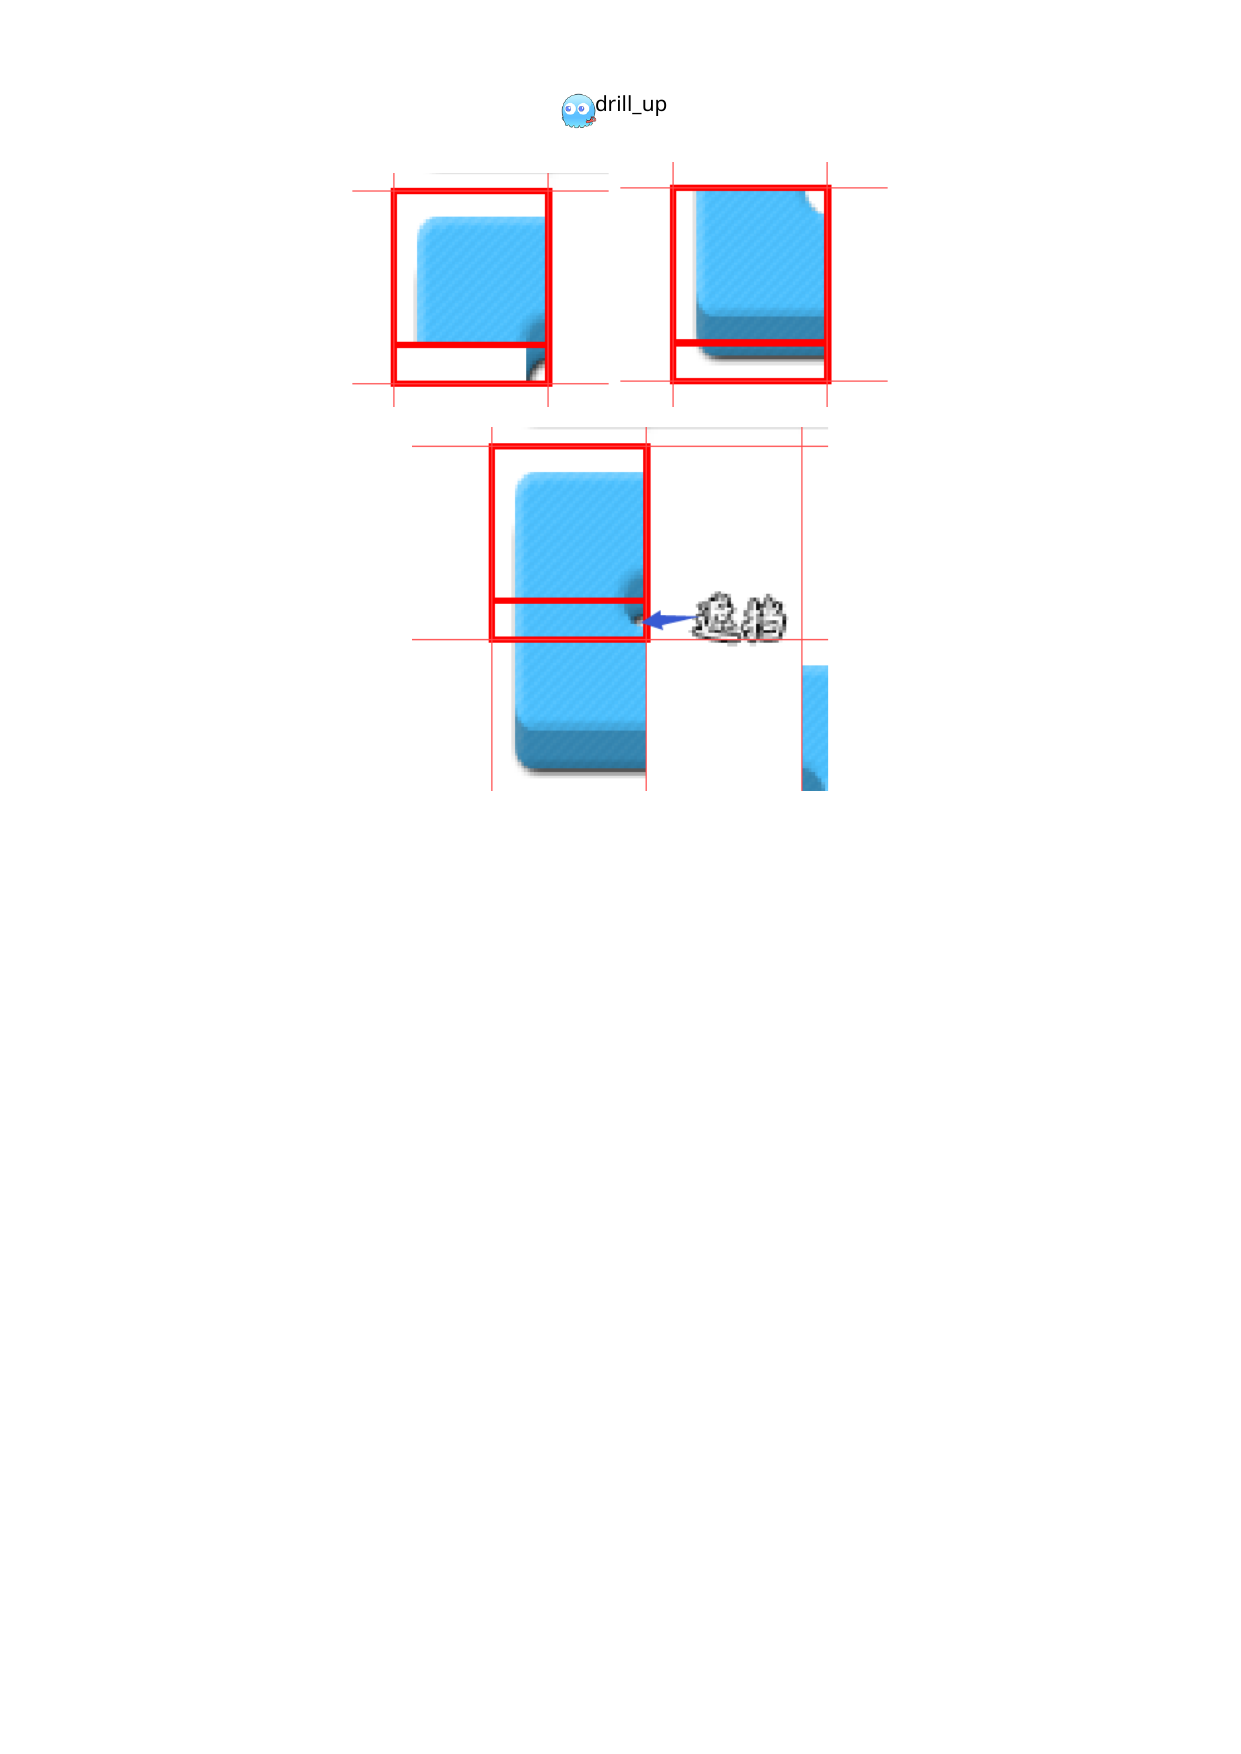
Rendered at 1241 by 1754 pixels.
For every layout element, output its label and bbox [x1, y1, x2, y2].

picture [352, 173, 609, 407]
picture [620, 162, 888, 407]
picture [412, 427, 829, 791]
picture [556, 88, 597, 130]
